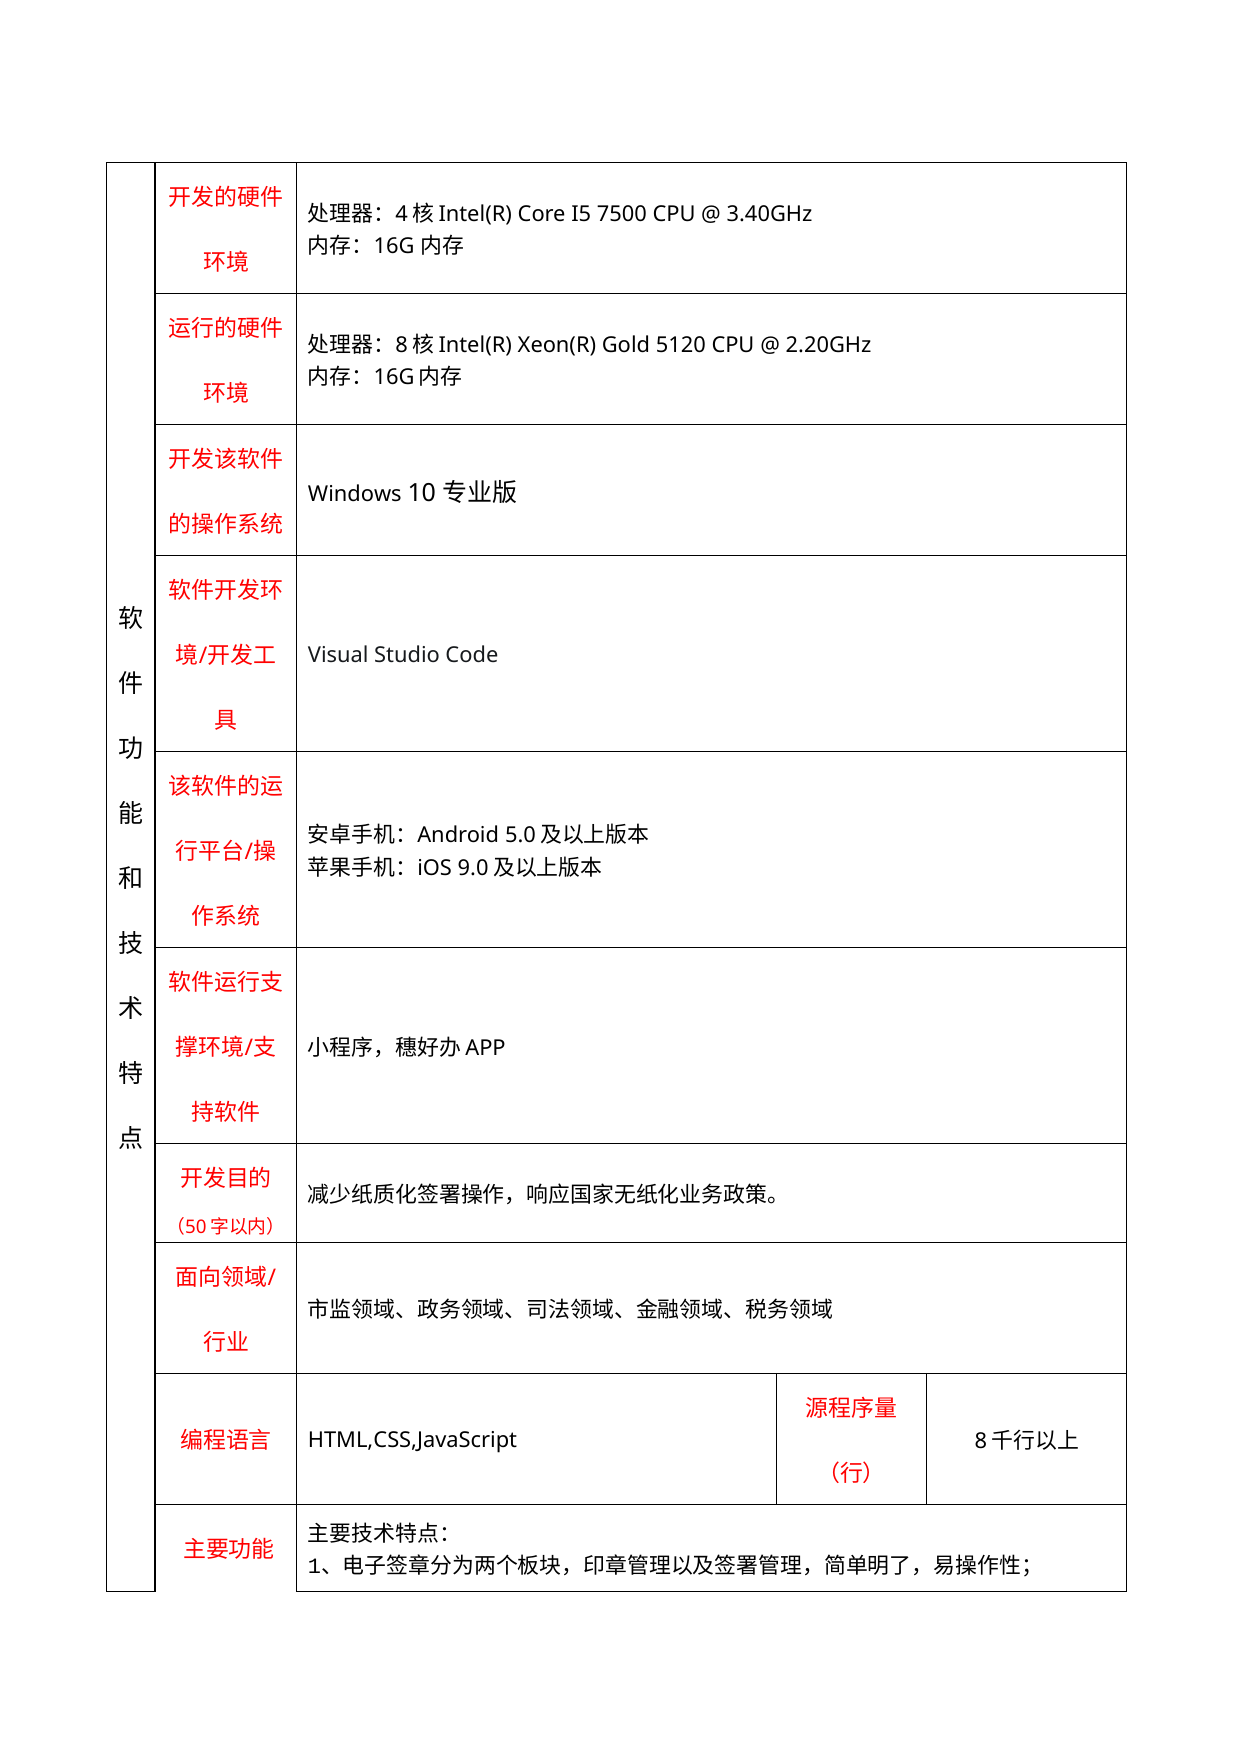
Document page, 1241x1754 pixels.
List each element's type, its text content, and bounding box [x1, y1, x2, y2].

table_cell 软件运行支撑环境/支持软件 [156, 948, 296, 1143]
table_cell Visual Studio Code [297, 556, 1126, 751]
table_cell 运行的硬件环境 [156, 294, 296, 424]
table_cell 开发目的（50字以内） [156, 1144, 296, 1242]
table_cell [156, 1505, 296, 1591]
table_cell 开发该软件的操作系统 [156, 425, 296, 555]
table_cell 源程序量（行） [777, 1374, 926, 1504]
table_cell 开发的硬件环境 [156, 163, 296, 293]
table_cell 软件功能和技术特点 [107, 163, 154, 1591]
table_cell 编程语言 [156, 1374, 296, 1504]
table_cell 减少纸质化签署操作，响应国家无纸化业务政策。 [297, 1144, 1126, 1242]
table_cell 处理器：4核Intel(R) Core I5 7500 CPU @ 3.40GHz 内存：16G 内存 [297, 163, 1126, 293]
table_cell 安卓手机：Android 5.0及以上版本 苹果手机：iOS 9.0及以上版本 [297, 752, 1126, 947]
table_cell 软件开发环境/开发工具 [156, 556, 296, 751]
table_cell HTML,CSS,JavaScript [297, 1374, 776, 1504]
table_cell 8千行以上 [927, 1374, 1126, 1504]
table_cell 市监领域、政务领域、司法领域、金融领域、税务领域 [297, 1243, 1126, 1373]
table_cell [297, 1505, 1126, 1591]
table_cell Windows 10 专业版 [297, 425, 1126, 555]
table_cell 面向领域/行业 [156, 1243, 296, 1373]
table_cell 处理器：8核Intel(R) Xeon(R) Gold 5120 CPU @ 2.20GHz 内存：16G内存 [297, 294, 1126, 424]
table_cell 该软件的运行平台/操作系统 [156, 752, 296, 947]
table_cell 小程序，穗好办APP [297, 948, 1126, 1143]
